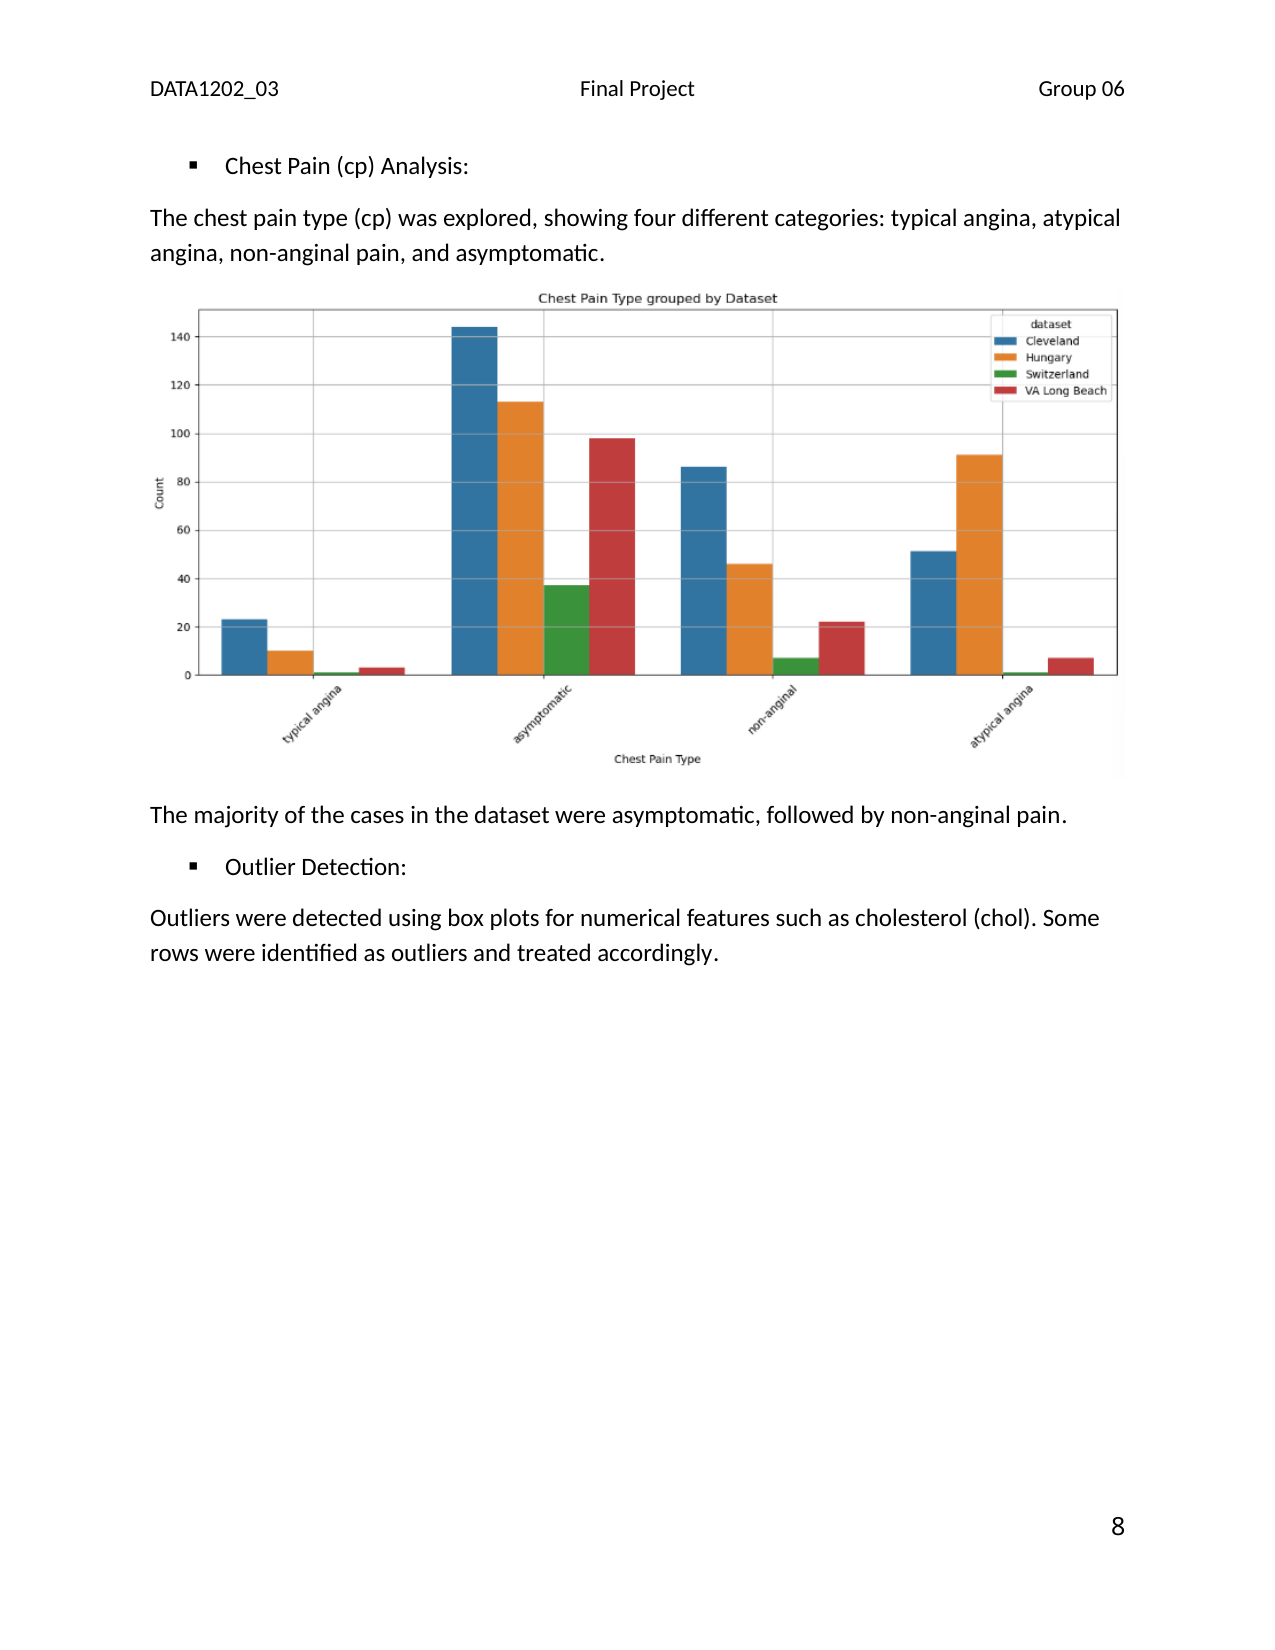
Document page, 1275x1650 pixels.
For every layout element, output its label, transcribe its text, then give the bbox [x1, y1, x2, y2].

text The chest pain type (cp) was explored, showing four different categories: typical angina, atypical angina, non-anginal pain, and asymptomatic​. [150, 202, 1125, 267]
picture [150, 288, 1125, 778]
list Chest Pain (cp) Analysis: [187, 150, 1125, 181]
text Outliers were detected using box plots for numerical features such as cholesterol (chol). Some rows were identified as outliers and treated accordingly​​. [150, 903, 1125, 968]
text The majority of the cases in the dataset were asymptomatic, followed by non-anginal pain​. [150, 799, 1125, 830]
list Outlier Detection: [187, 851, 1125, 881]
